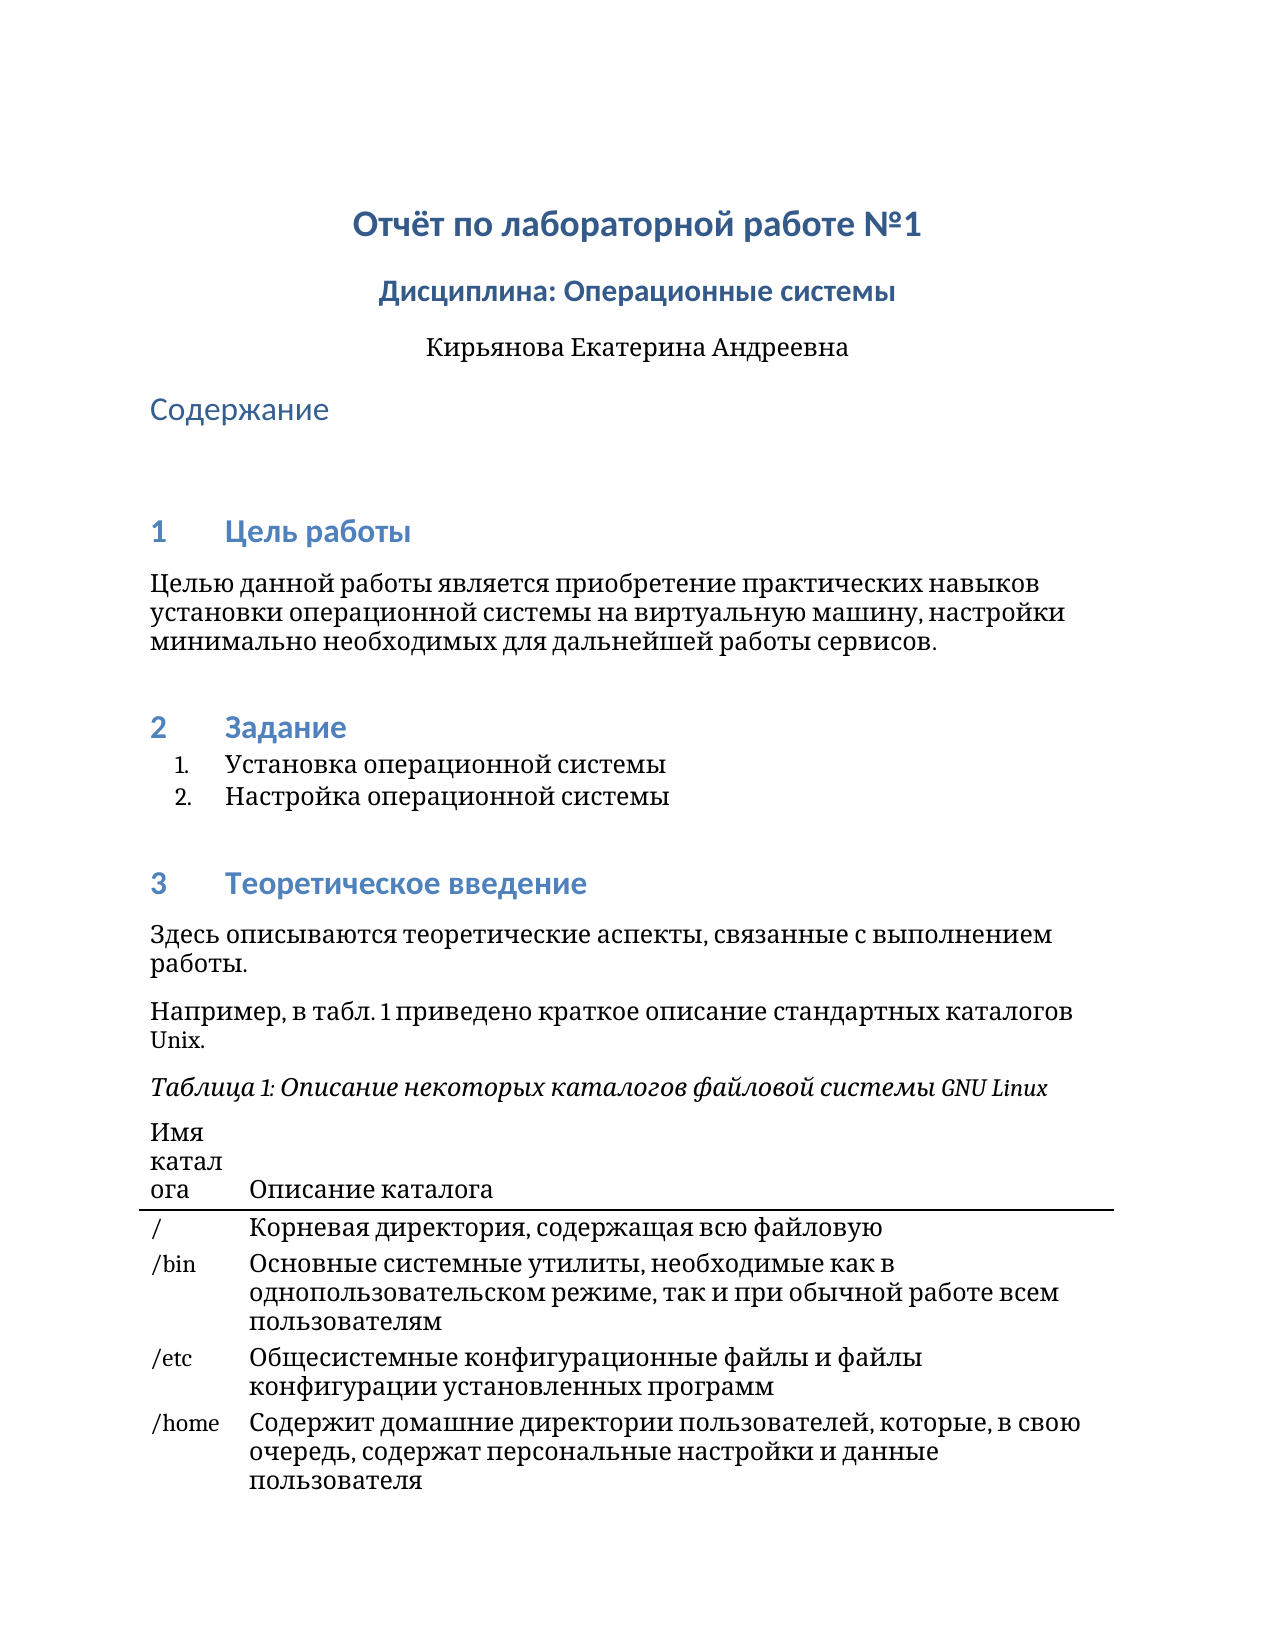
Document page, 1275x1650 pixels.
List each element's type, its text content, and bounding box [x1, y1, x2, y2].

table_cell /home [139, 1405, 238, 1499]
text Кирьянова Екатерина Андреевна [150, 334, 1125, 363]
text Таблица 1: Описание некоторых каталогов файловой системы GNU Linux [150, 1074, 1125, 1103]
table_cell /etc [139, 1340, 238, 1405]
table_cell /bin [139, 1247, 238, 1340]
table_header Имя каталога [139, 1115, 238, 1209]
text Здесь описываются теоретические аспекты, связанные с выполнением работы. [150, 921, 1125, 979]
subtitle 2 Задание [150, 706, 1125, 747]
title Отчёт по лабораторной работе №1 [150, 200, 1125, 246]
table_cell Корневая директория, содержащая всю файловую [238, 1211, 1114, 1247]
list Установка операционной системы [175, 751, 1125, 779]
subtitle 1 Цель работы [150, 510, 1125, 551]
table_cell / [139, 1211, 238, 1247]
subtitle Дисциплина: Операционные системы [150, 271, 1125, 309]
table_cell Основные системные утилиты, необходимые как в однопользовательском режиме, так и при обычной работе всем пользователям [238, 1247, 1114, 1340]
text Целью данной работы является приобретение практических навыков установки операционной системы на виртуальную машину, настройки минимально необходимых для дальнейшей работы сервисов. [150, 570, 1125, 656]
subtitle 3 Теоретическое введение [150, 862, 1125, 903]
text Например, в табл. 1 приведено краткое описание стандартных каталогов Unix. [150, 998, 1125, 1055]
table_header Описание каталога [238, 1115, 1114, 1209]
table_cell Общесистемные конфигурационные файлы и файлы конфигурации установленных программ [238, 1340, 1114, 1405]
list Настройка операционной системы [175, 783, 1125, 812]
table_cell Содержит домашние директории пользователей, которые, в свою очередь, содержат персональные настройки и данные пользователя [238, 1405, 1114, 1499]
